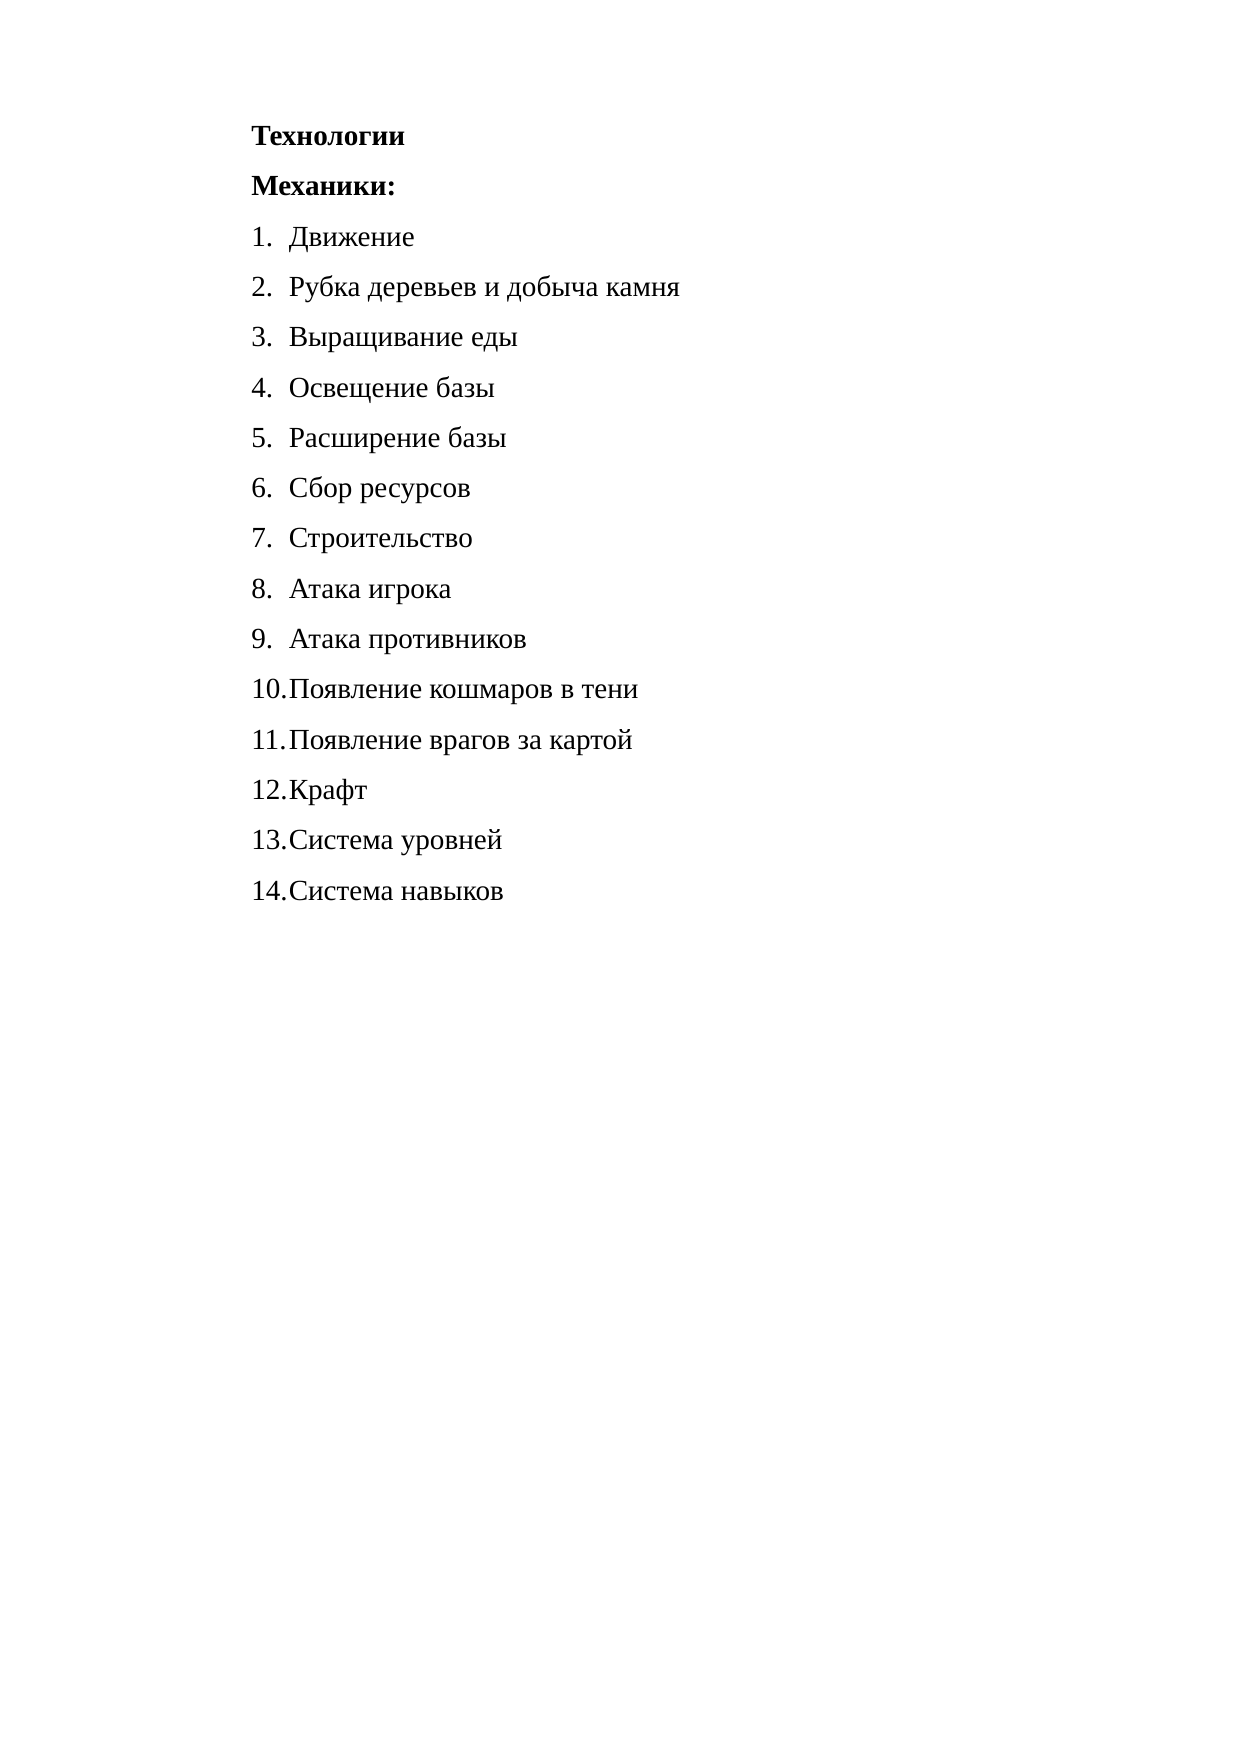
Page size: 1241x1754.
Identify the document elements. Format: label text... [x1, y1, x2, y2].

list Появление кошмаров в тени [251, 672, 1152, 705]
list Выращивание еды [251, 319, 1152, 353]
list Атака противников [251, 621, 1152, 655]
list Освещение базы [251, 370, 1152, 403]
list Строительство [251, 521, 1152, 554]
list Сбор ресурсов [251, 470, 1152, 504]
list Появление врагов за картой [251, 722, 1152, 755]
list Система навыков [251, 873, 1152, 906]
list Система уровней [251, 822, 1152, 856]
list Расширение базы [251, 420, 1152, 453]
list Крафт [251, 772, 1152, 806]
list Рубка деревьев и добыча камня [251, 269, 1152, 303]
text Механики: [177, 168, 1152, 202]
subtitle Технологии [177, 118, 1152, 152]
list Движение [251, 219, 1152, 252]
list Атака игрока [251, 571, 1152, 604]
